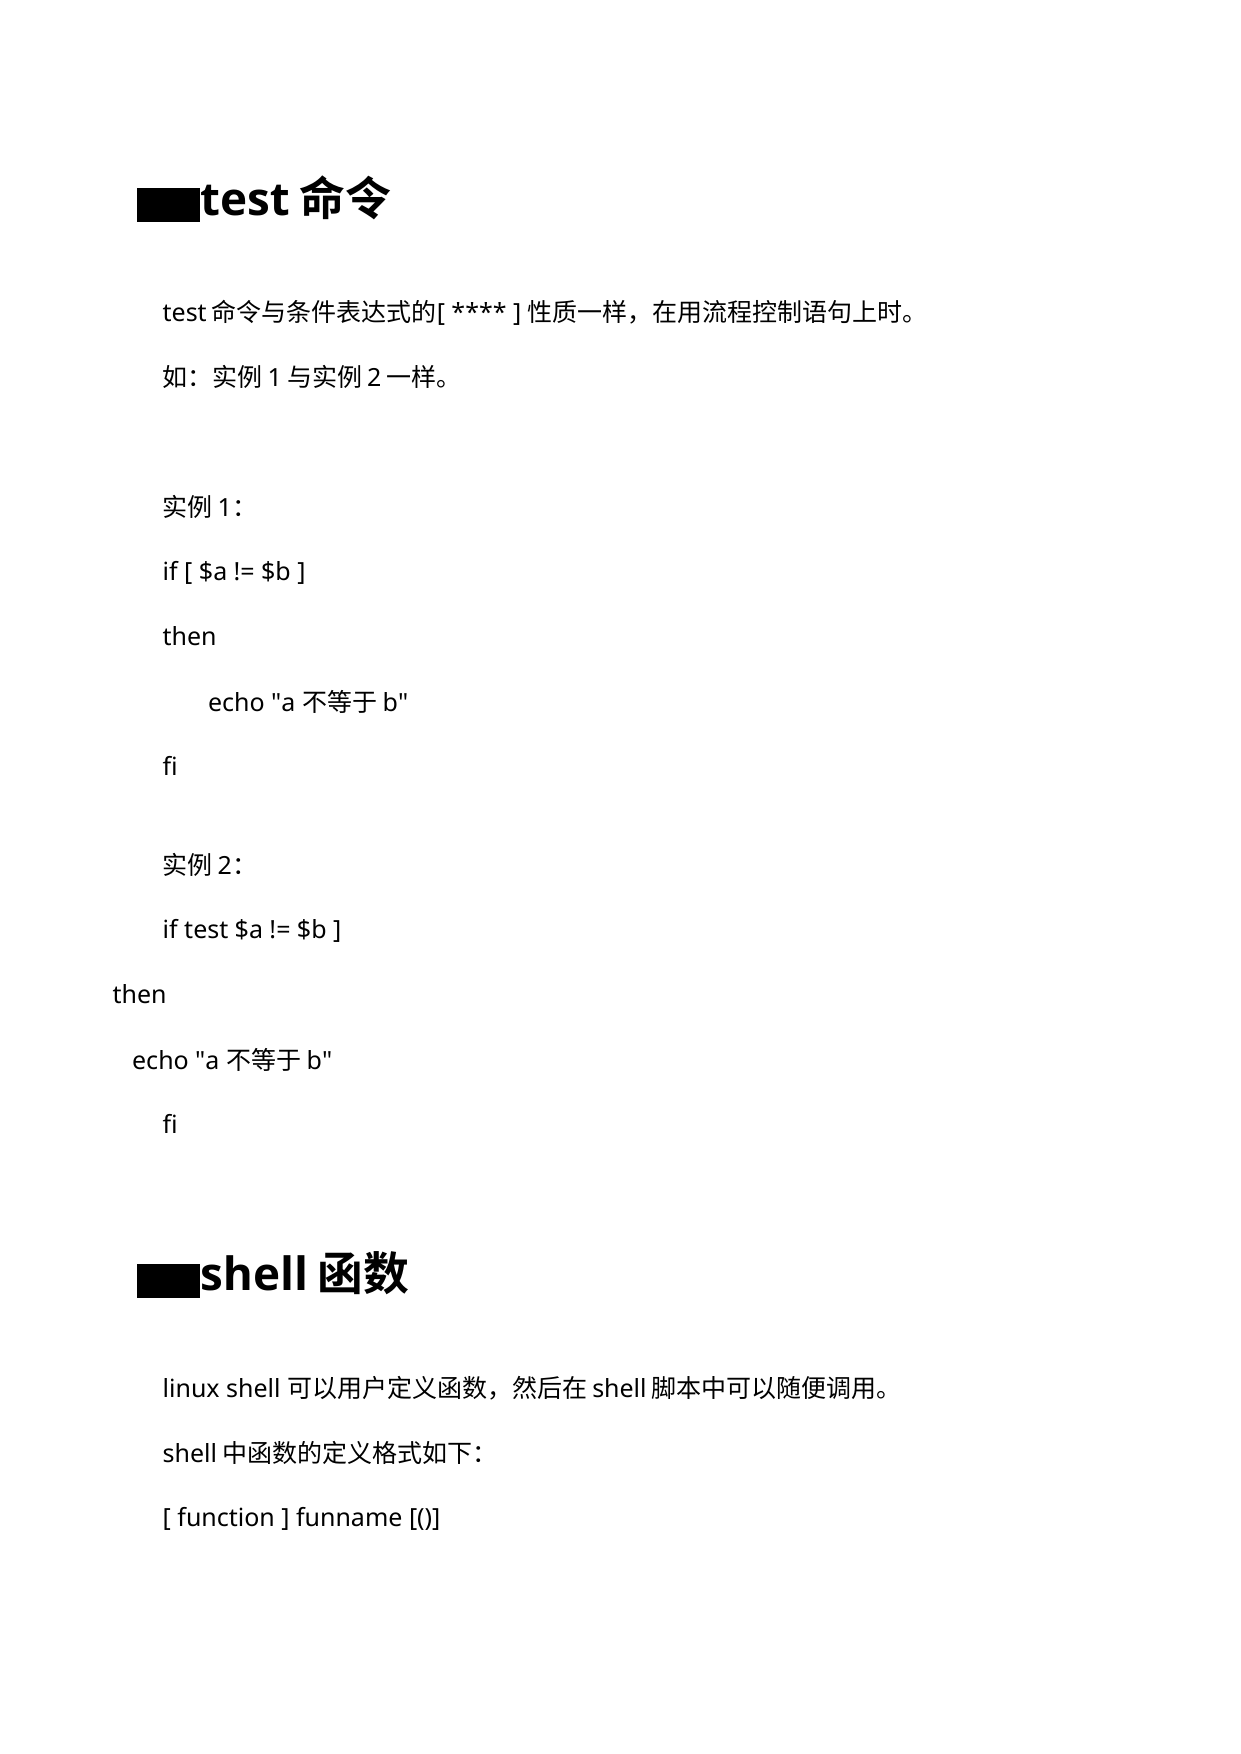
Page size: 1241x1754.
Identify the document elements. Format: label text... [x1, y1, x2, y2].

text 实例1： [112, 473, 1128, 538]
text 如：实例1与实例2一样。 [112, 343, 1128, 408]
text echo "a 不等于 b" [112, 1026, 1128, 1091]
text [ function ] funname [()] [112, 1484, 1128, 1549]
text linux shell 可以用户定义函数，然后在shell脚本中可以随便调用。 [112, 1354, 1128, 1419]
text if [ $a != $b ] [112, 538, 1128, 603]
text then [112, 603, 1128, 668]
text 实例2： [112, 831, 1128, 896]
text if test $a != $b ] [112, 896, 1128, 961]
text then [112, 961, 1128, 1026]
text shell中函数的定义格式如下： [112, 1419, 1128, 1484]
text test命令与条件表达式的[ **** ] 性质一样，在用流程控制语句上时。 [112, 278, 1128, 343]
text fi [112, 1091, 1128, 1156]
subtitle test命令 [137, 162, 1103, 228]
text fi [112, 733, 1128, 798]
subtitle shell函数 [137, 1238, 1103, 1304]
text echo "a 不等于 b" [112, 668, 1128, 733]
